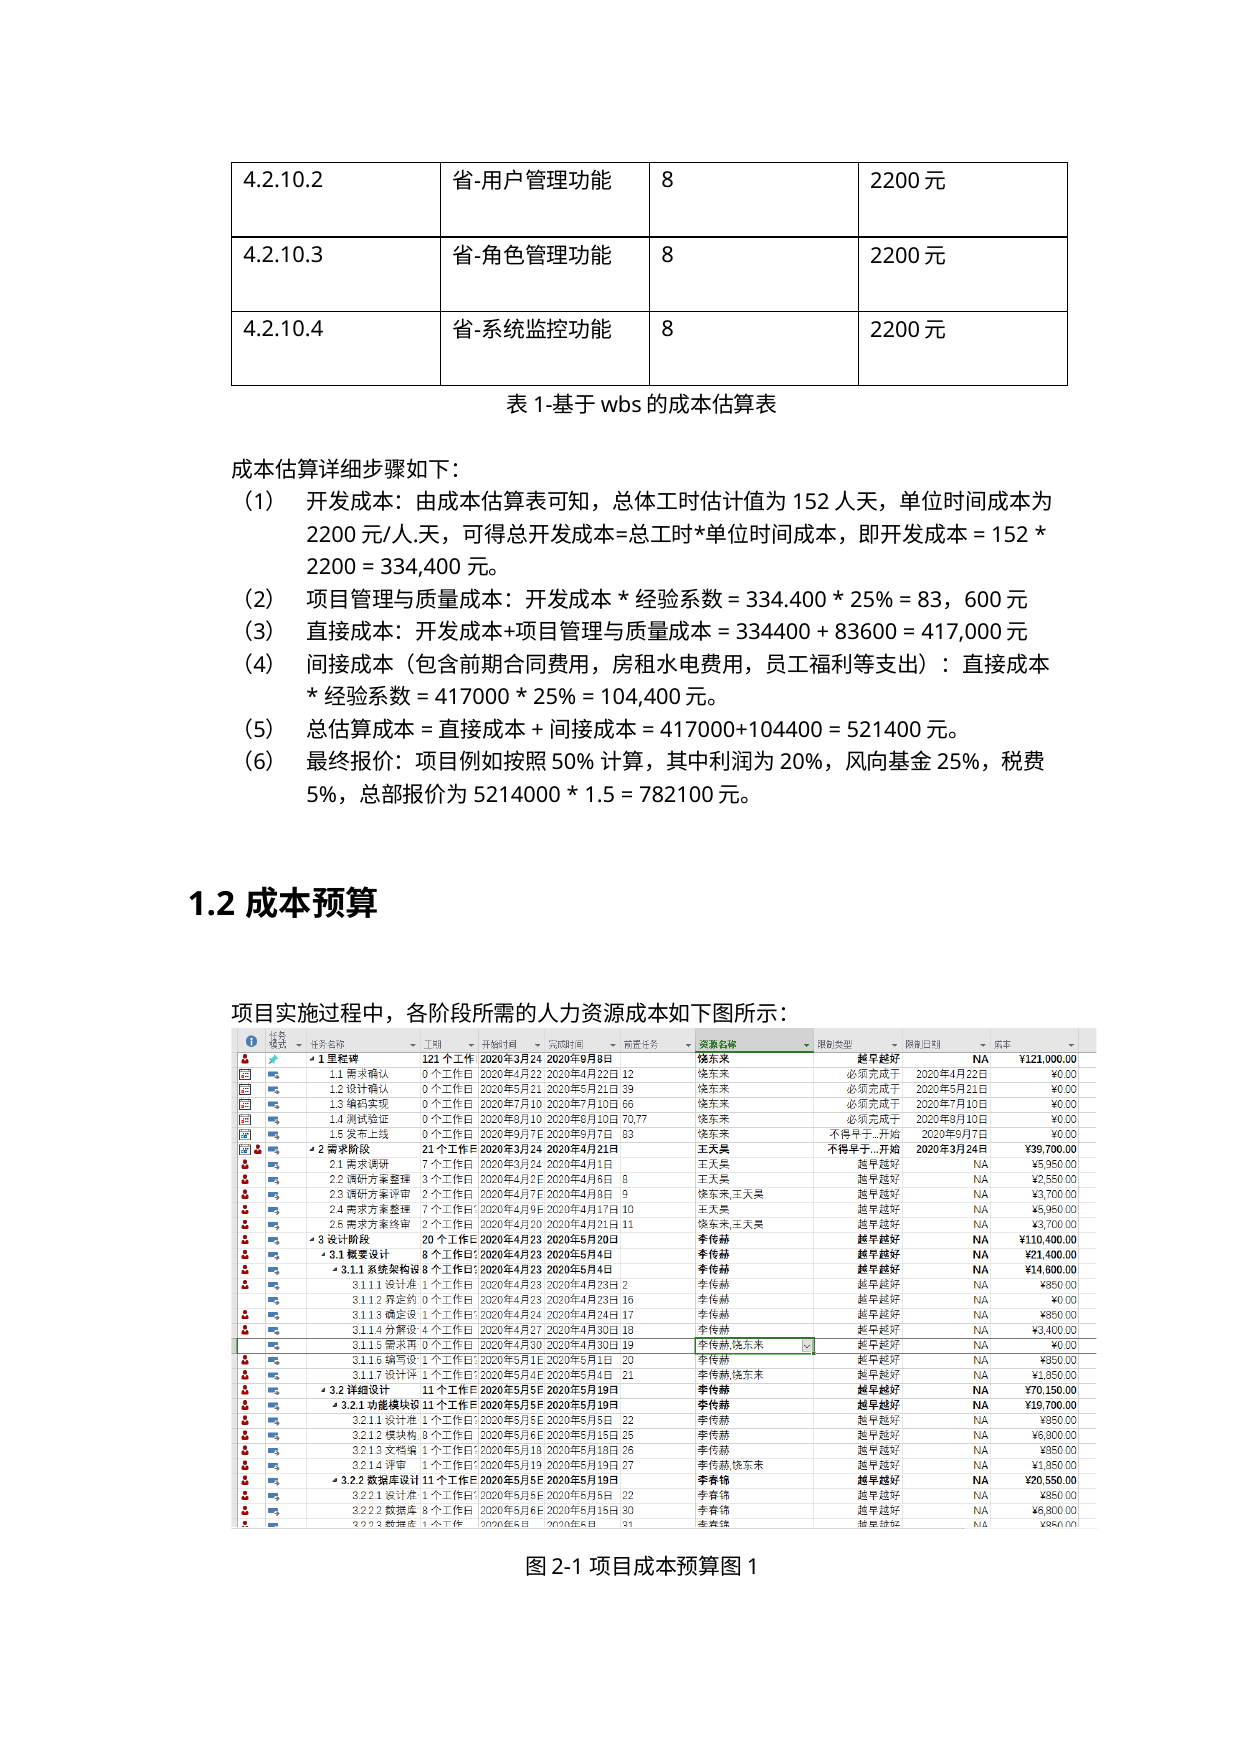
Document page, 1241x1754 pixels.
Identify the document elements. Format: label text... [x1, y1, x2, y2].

table_cell 8 [650, 163, 858, 236]
table_cell 省-用户管理功能 [441, 163, 649, 236]
list 开发成本：由成本估算表可知，总体工时估计值为152人天，单位时间成本为2200元/人.天，可得总开发成本=总工时*单位时间成本，即开发成本 = 152 * 2200 = 334,400 元。 [231, 484, 1053, 581]
list 直接成本：开发成本+项目管理与质量成本 = 334400 + 83600 = 417,000元 [231, 614, 1053, 646]
text 成本估算详细步骤如下： [231, 451, 1053, 484]
list 最终报价：项目例如按照50% 计算，其中利润为20%，风向基金25%，税费5%，总部报价为 5214000 * 1.5 = 782100元。 [231, 744, 1053, 809]
list 项目管理与质量成本：开发成本 * 经验系数 = 334.400 * 25% = 83，600元 [231, 581, 1053, 614]
table_cell 8 [650, 312, 858, 385]
text 项目实施过程中，各阶段所需的人力资源成本如下图所示： [231, 996, 1053, 1028]
list 间接成本（包含前期合同费用，房租水电费用，员工福利等支出）：直接成本 * 经验系数 = 417000 * 25% = 104,400元。 [231, 646, 1053, 711]
table_cell 省-系统监控功能 [441, 312, 649, 385]
table_cell 省-角色管理功能 [441, 238, 649, 311]
text 图2-1 项目成本预算图1 [231, 1548, 1053, 1581]
table_cell 8 [650, 238, 858, 311]
subtitle 成本预算 [187, 868, 1053, 933]
table_cell 4.2.10.4 [232, 312, 440, 385]
text 表1-基于wbs的成本估算表 [231, 386, 1053, 419]
table_cell 2200元 [859, 163, 1067, 236]
table_cell 4.2.10.3 [232, 238, 440, 311]
table_cell 2200元 [859, 312, 1067, 385]
table_cell 2200元 [859, 238, 1067, 311]
list 总估算成本 = 直接成本 + 间接成本 = 417000+104400 = 521400元。 [231, 711, 1053, 744]
table_cell 4.2.10.2 [232, 163, 440, 236]
picture [231, 1028, 1097, 1529]
